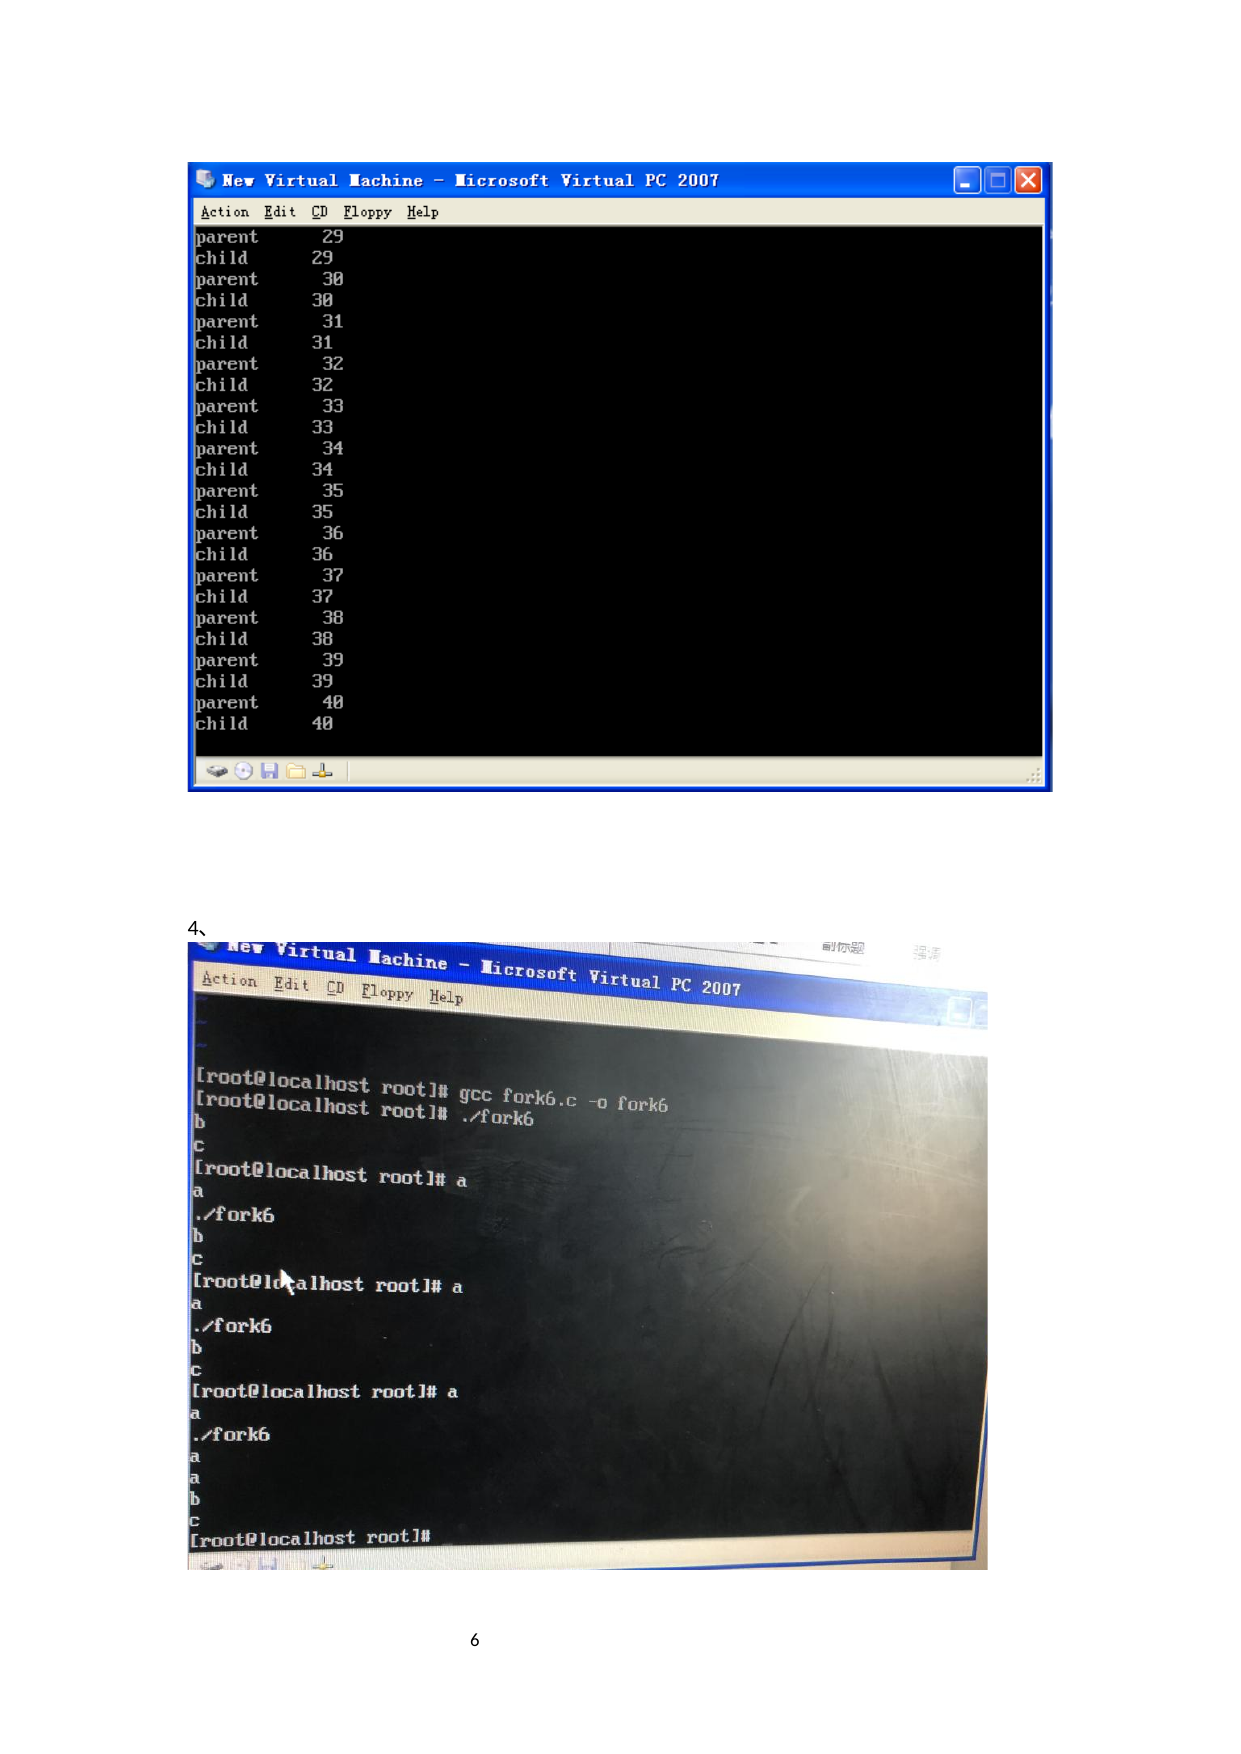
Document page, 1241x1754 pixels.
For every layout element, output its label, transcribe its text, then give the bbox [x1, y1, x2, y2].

picture [187, 942, 988, 1570]
text 4、 [187, 909, 1053, 942]
